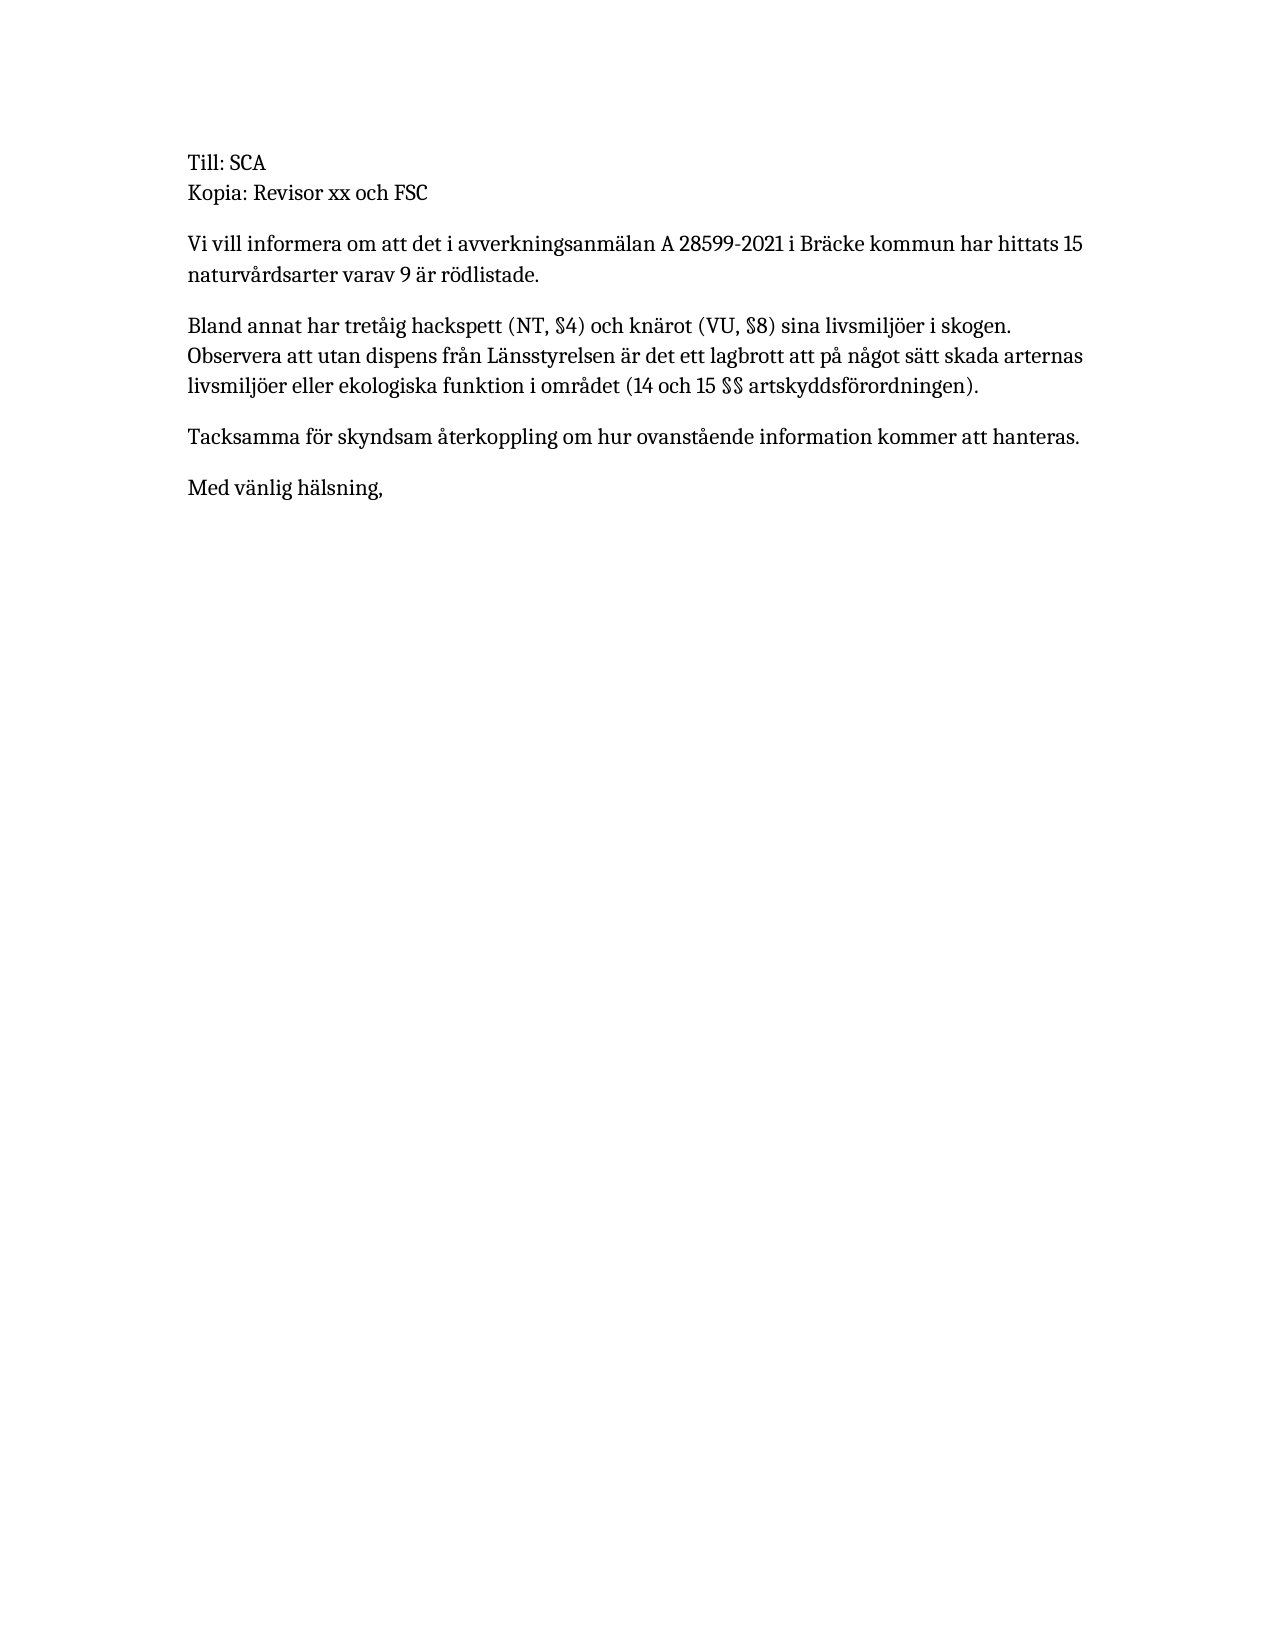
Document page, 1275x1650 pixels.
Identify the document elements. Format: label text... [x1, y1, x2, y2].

text Med vänlig hälsning, [187, 475, 1087, 532]
text Vi vill informera om att det i avverkningsanmälan A 28599-2021 i Bräcke kommun har hittats 15 naturvårdsarter varav 9 är rödlistade. [187, 231, 1087, 288]
text Till: SCA Kopia: Revisor xx och FSC [187, 150, 1087, 207]
text Tacksamma för skyndsam återkoppling om hur ovanstående information kommer att hanteras. [187, 424, 1087, 450]
text Bland annat har tretåig hackspett (NT, §4) och knärot (VU, §8) sina livsmiljöer i skogen. Observera att utan dispens från Länsstyrelsen är det ett lagbrott att på något sätt skada arternas livsmiljöer eller ekologiska funktion i området (14 och 15 §§ artskyddsförordningen). [187, 312, 1087, 399]
